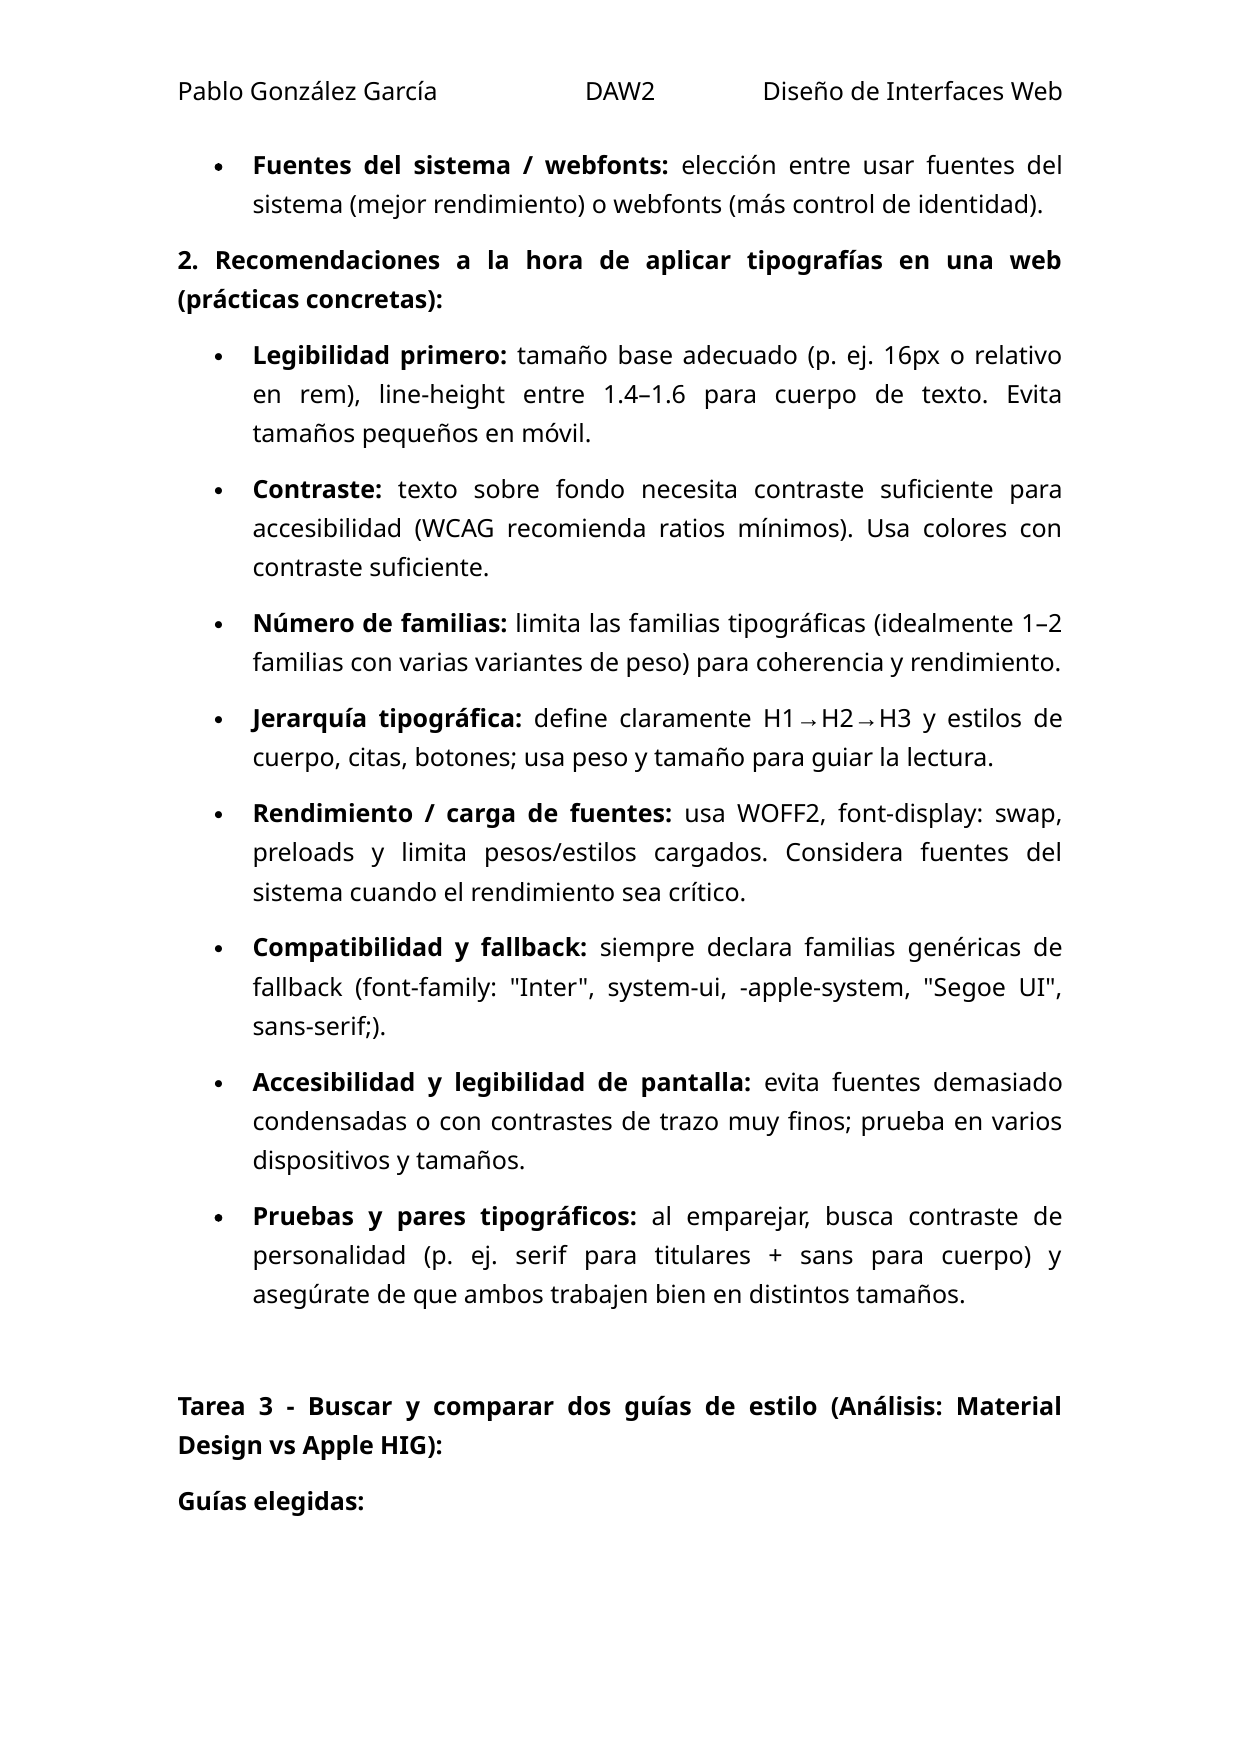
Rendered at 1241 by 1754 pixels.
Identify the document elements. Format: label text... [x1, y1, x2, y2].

text Guías elegidas: [177, 1483, 1063, 1517]
list Contraste: texto sobre fondo necesita contraste suficiente para accesibilidad (WCAG recomienda ratios mínimos). Usa colores con contraste suficiente. [215, 472, 1063, 584]
list Número de familias: limita las familias tipográficas (idealmente 1–2 familias con varias variantes de peso) para coherencia y rendimiento. [215, 606, 1063, 679]
list Jerarquía tipográfica: define claramente H1→H2→H3 y estilos de cuerpo, citas, botones; usa peso y tamaño para guiar la lectura. [215, 701, 1063, 774]
list Pruebas y pares tipográficos: al emparejar, busca contraste de personalidad (p. ej. serif para titulares + sans para cuerpo) y asegúrate de que ambos trabajen bien en distintos tamaños. [215, 1198, 1063, 1311]
text Tarea 3 - Buscar y comparar dos guías de estilo (Análisis: Material Design vs Apple HIG): [177, 1388, 1063, 1462]
list Compatibilidad y fallback: siempre declara familias genéricas de fallback (font-family: "Inter", system-ui, -apple-system, "Segoe UI", sans-serif;). [215, 930, 1063, 1042]
list Accesibilidad y legibilidad de pantalla: evita fuentes demasiado condensadas o con contrastes de trazo muy finos; prueba en varios dispositivos y tamaños. [215, 1064, 1063, 1177]
list Legibilidad primero: tamaño base adecuado (p. ej. 16px o relativo en rem), line-height entre 1.4–1.6 para cuerpo de texto. Evita tamaños pequeños en móvil. [215, 338, 1063, 450]
list Fuentes del sistema / webfonts: elección entre usar fuentes del sistema (mejor rendimiento) o webfonts (más control de identidad). [215, 148, 1063, 221]
text 2. Recomendaciones a la hora de aplicar tipografías en una web (prácticas concretas): [177, 243, 1063, 316]
list Rendimiento / carga de fuentes: usa WOFF2, font-display: swap, preloads y limita pesos/estilos cargados. Considera fuentes del sistema cuando el rendimiento sea crítico. [215, 796, 1063, 908]
